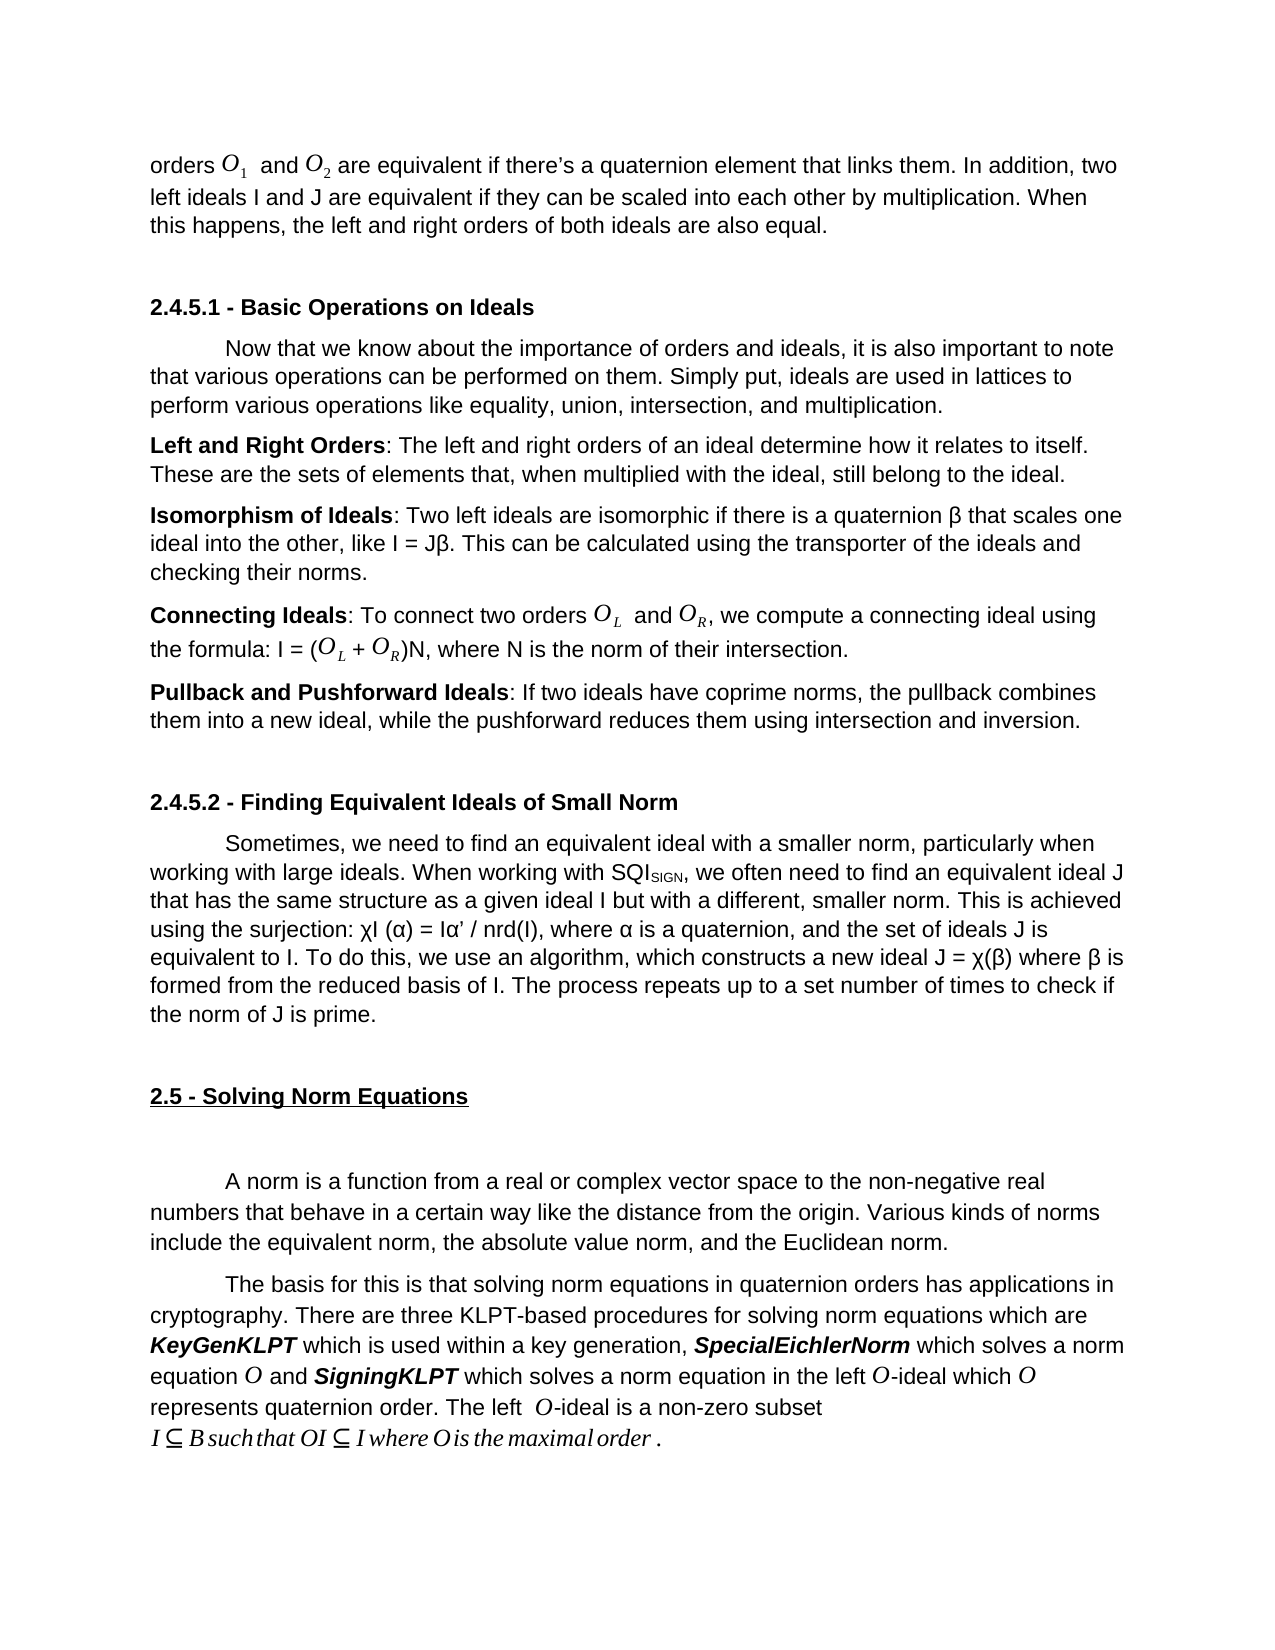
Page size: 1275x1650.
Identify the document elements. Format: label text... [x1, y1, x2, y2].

text Now that we know about the importance of orders and ideals, it is also important to note that various operations can be performed on them. Simply put, ideals are used in lattices to perform various operations like equality, union, intersection, and multiplication. [150, 335, 1125, 418]
text A norm is a function from a real or complex vector space to the non-negative real numbers that behave in a certain way like the distance from the origin. Various kinds of norms include the equivalent norm, the absolute value norm, and the Euclidean norm. [150, 1168, 1125, 1255]
text Pullback and Pushforward Ideals: If two ideals have coprime norms, the pullback combines them into a new ideal, while the pushforward reduces them using intersection and inversion. [150, 679, 1125, 734]
text Isomorphism of Ideals: Two left ideals are isomorphic if there is a quaternion β that scales one ideal into the other, like I = Jβ. This can be calculated using the transporter of the ideals and checking their norms. [150, 502, 1125, 585]
text 2.5 - Solving Norm Equations [150, 1083, 1125, 1109]
text 2.4.5.1 - Basic Operations on Ideals [150, 294, 1125, 320]
text Connecting Ideals: To connect two orders ​ and , we compute a connecting ideal using the formula: I = ( + )N, where N is the norm of their intersection. [150, 600, 1125, 664]
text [150, 150, 1125, 238]
text Sometimes, we need to find an equivalent ideal with a smaller norm, particularly when working with large ideals. When working with SQISIGN, we often need to find an equivalent ideal J that has the same structure as a given ideal I but with a different, smaller norm. This is achieved using the surjection: χI (α) = Iα’ / nrd(I), where α is a quaternion, and the set of ideals J is equivalent to I. To do this, we use an algorithm, which constructs a new ideal J = χ(β) where β is formed from the reduced basis of I. The process repeats up to a set number of times to check if the norm of J is prime. [150, 830, 1125, 1027]
text Left and Right Orders: The left and right orders of an ideal determine how it relates to itself. These are the sets of elements that, when multiplied with the ideal, still belong to the ideal. [150, 432, 1125, 487]
text The basis for this is that solving norm equations in quaternion orders has applications in cryptography. There are three KLPT-based procedures for solving norm equations which are KeyGenKLPT which is used within a key generation, SpecialEichlerNorm which solves a norm equation and SigningKLPT which solves a norm equation in the left -ideal which represents quaternion order. The left -ideal is a non-zero subset [150, 1271, 1125, 1452]
text 2.4.5.2 - Finding Equivalent Ideals of Small Norm [150, 789, 1125, 816]
